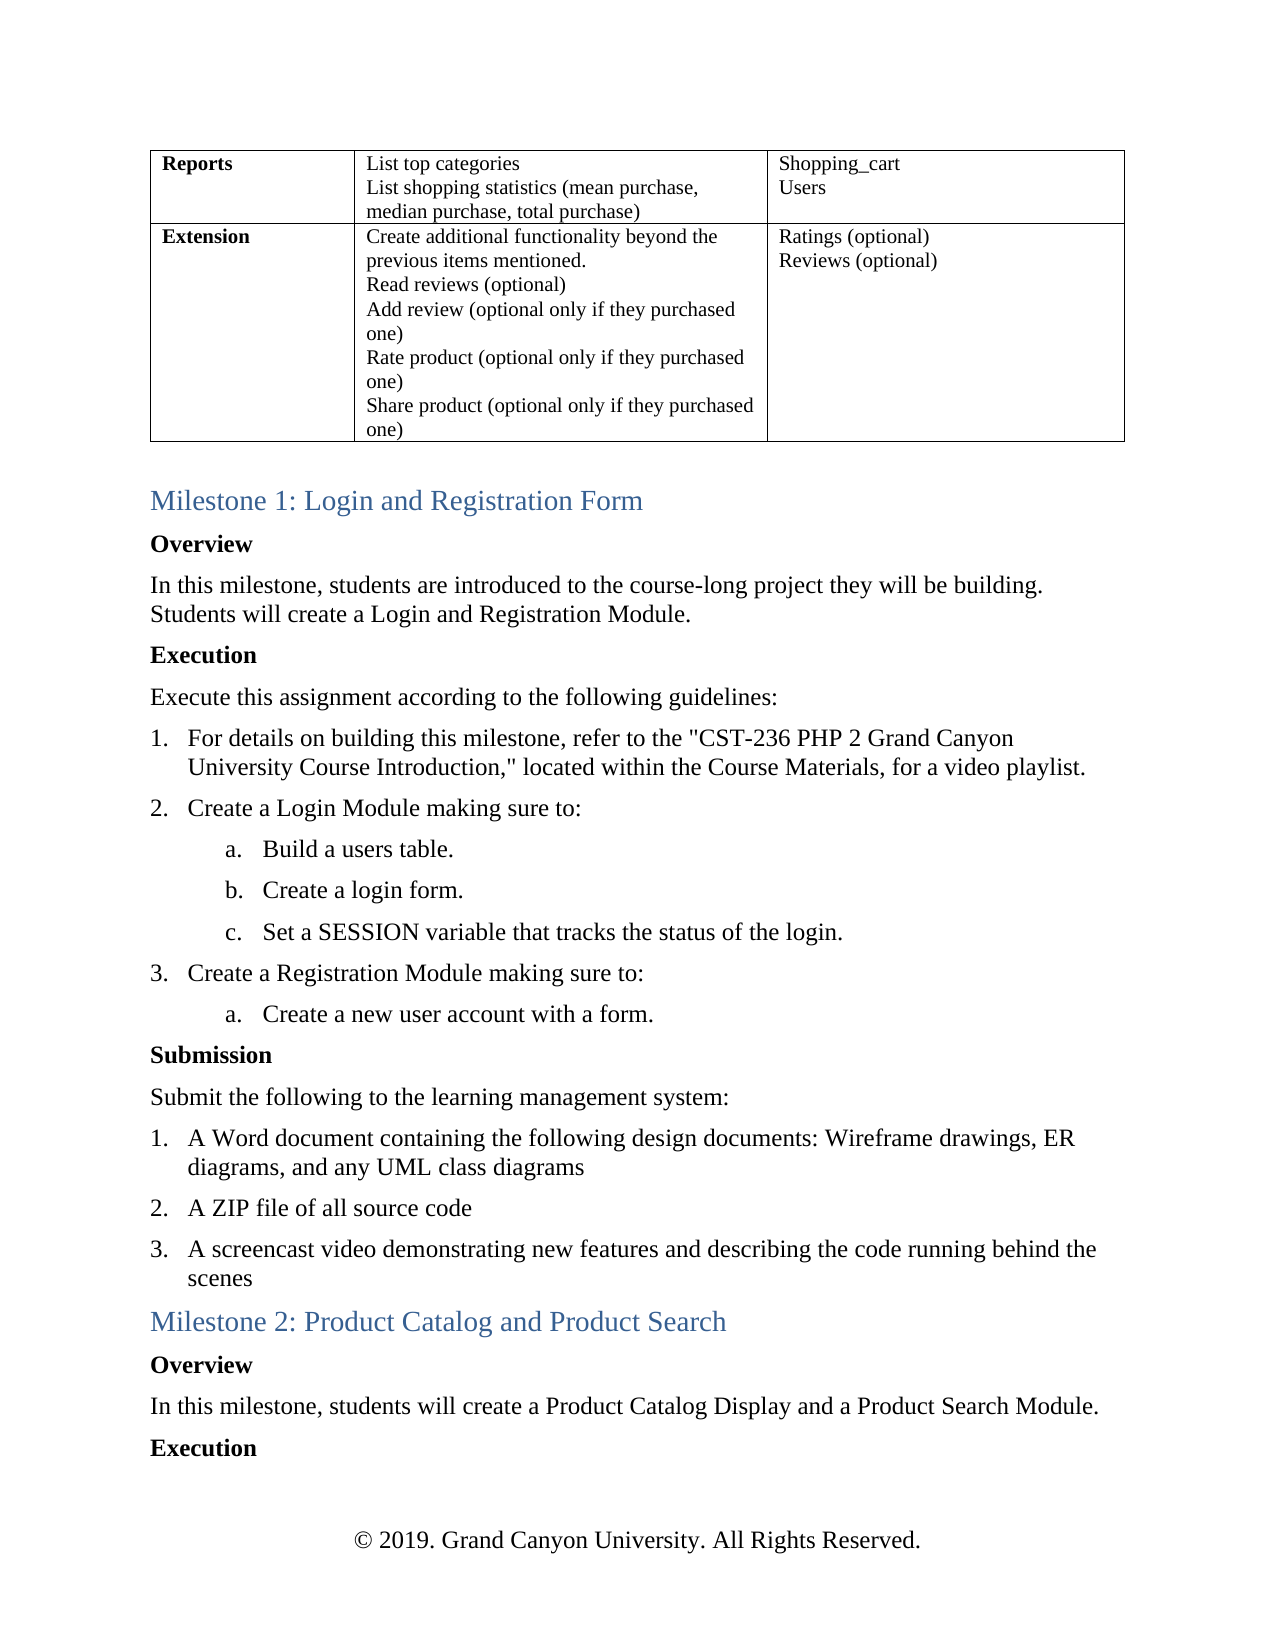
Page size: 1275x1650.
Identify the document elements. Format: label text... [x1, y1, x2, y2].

list A screencast video demonstrating new features and describing the code running behind the scenes [150, 1234, 1125, 1292]
text In this milestone, students will create a Product Catalog Display and a Product Search Module. [150, 1391, 1125, 1420]
list A ZIP file of all source code [150, 1193, 1125, 1222]
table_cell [151, 151, 354, 223]
table_cell Ratings (optional) Reviews (optional) [768, 224, 1124, 441]
text Submission [150, 1040, 1125, 1069]
list For details on building this milestone, refer to the "CST-236 PHP 2 Grand Canyon University Course Introduction," located within the Course Materials, for a video playlist. [150, 723, 1125, 780]
list Create a login form. [225, 875, 1125, 904]
table_cell Create additional functionality beyond the previous items mentioned. Read reviews (optional) Add review (optional only if they purchased one) Rate product (optional only if they purchased one) Share product (optional only if they purchased one) [355, 224, 767, 441]
list A Word document containing the following design documents: Wireframe drawings, ER diagrams, and any UML class diagrams [150, 1123, 1125, 1180]
list Set a SESSION variable that tracks the status of the login. [225, 917, 1125, 945]
text Overview [150, 529, 1125, 558]
table_cell Extension [151, 224, 354, 441]
text Execution [150, 640, 1125, 669]
subtitle Milestone 1: Login and Registration Form [150, 483, 1125, 517]
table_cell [355, 151, 767, 223]
list Create a Registration Module making sure to: [150, 958, 1125, 987]
subtitle Milestone 2: Product Catalog and Product Search [150, 1304, 1125, 1338]
list Create a new user account with a form. [225, 999, 1125, 1028]
text Execution [150, 1433, 1125, 1461]
list Create a Login Module making sure to: [150, 793, 1125, 822]
text In this milestone, students are introduced to the course-long project they will be building. Students will create a Login and Registration Module. [150, 570, 1125, 628]
text Submit the following to the learning management system: [150, 1082, 1125, 1110]
list Build a users table. [225, 834, 1125, 863]
text Overview [150, 1350, 1125, 1379]
text Execute this assignment according to the following guidelines: [150, 682, 1125, 710]
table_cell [768, 151, 1124, 223]
